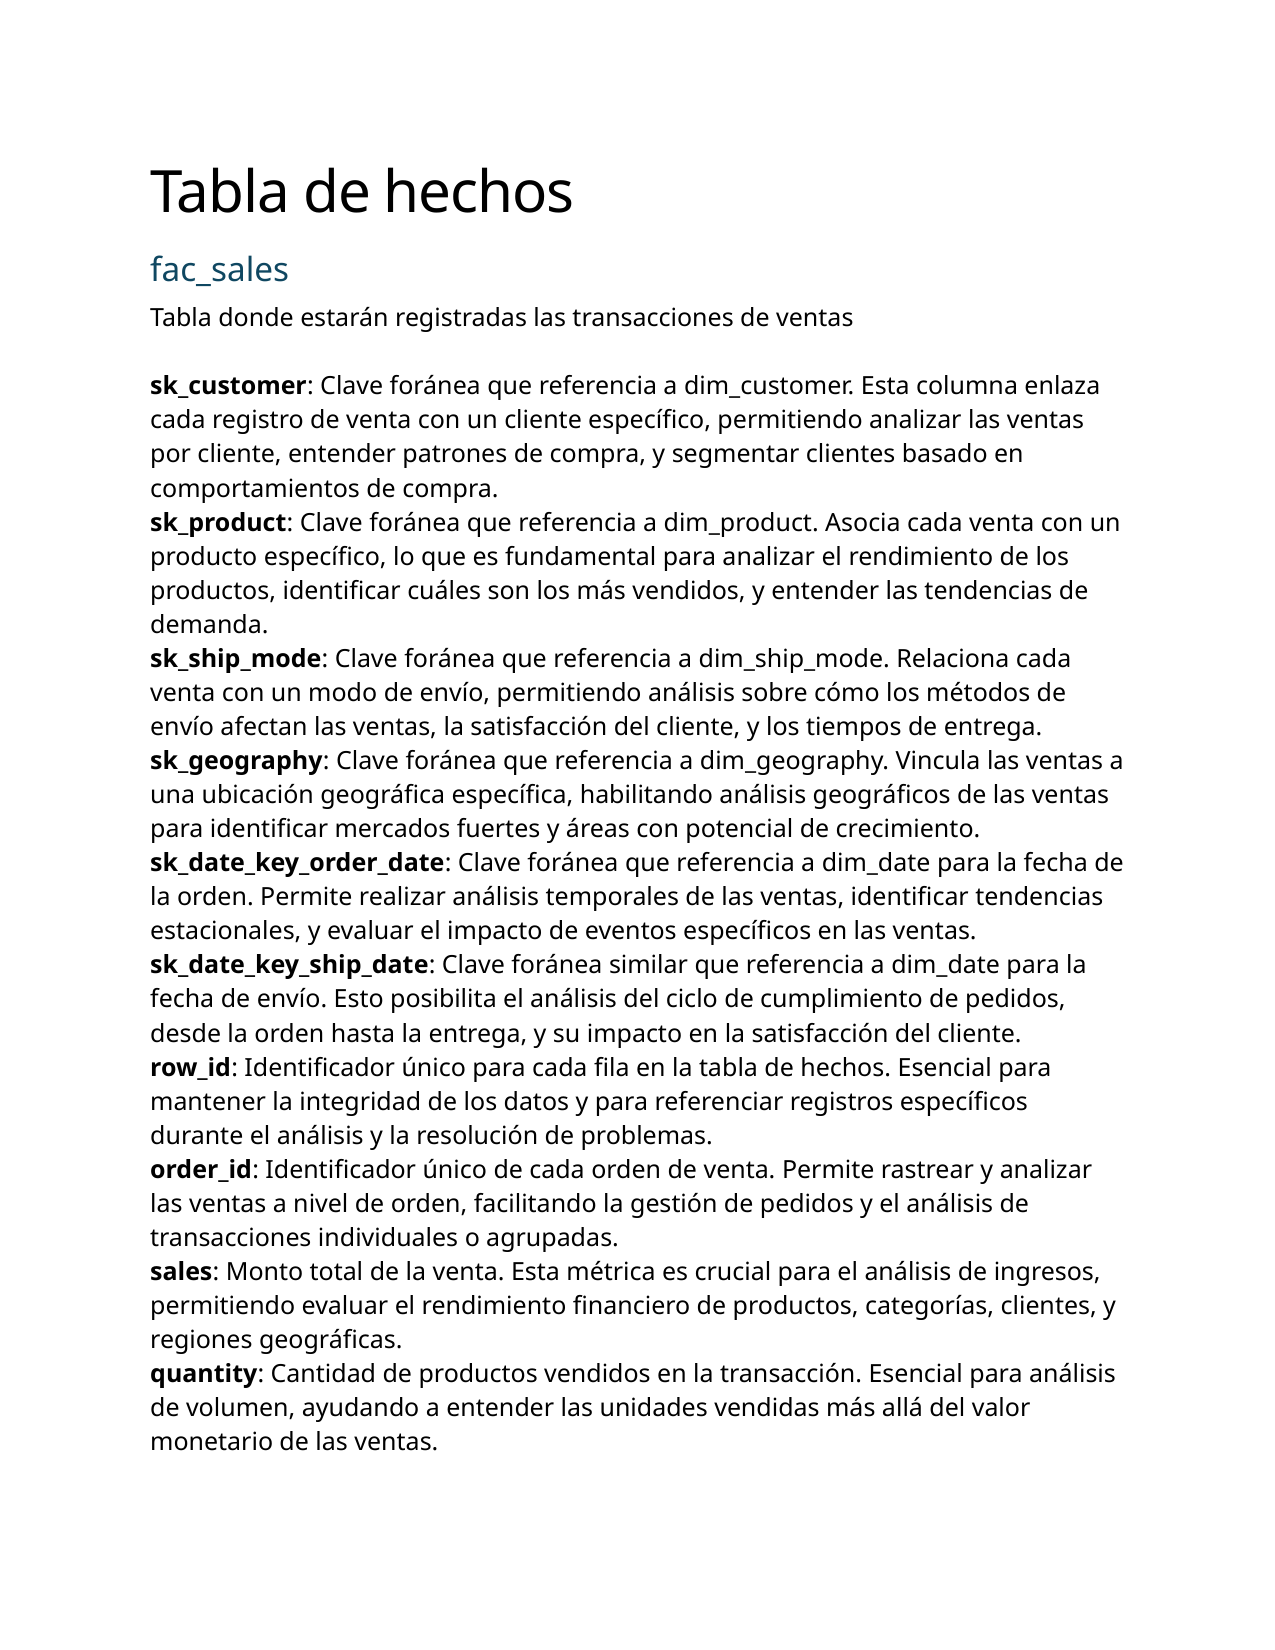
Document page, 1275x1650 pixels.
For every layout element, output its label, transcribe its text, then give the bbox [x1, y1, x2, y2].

text sk_customer: Clave foránea que referencia a dim_customer. Esta columna enlaza cada registro de venta con un cliente específico, permitiendo analizar las ventas por cliente, entender patrones de compra, y segmentar clientes basado en comportamientos de compra. [150, 368, 1125, 504]
text order_id: Identificador único de cada orden de venta. Permite rastrear y analizar las ventas a nivel de orden, facilitando la gestión de pedidos y el análisis de transacciones individuales o agrupadas. [150, 1151, 1125, 1254]
text quantity: Cantidad de productos vendidos en la transacción. Esencial para análisis de volumen, ayudando a entender las unidades vendidas más allá del valor monetario de las ventas. [150, 1356, 1125, 1458]
text Tabla donde estarán registradas las transacciones de ventas [150, 300, 1125, 334]
text sk_date_key_ship_date: Clave foránea similar que referencia a dim_date para la fecha de envío. Esto posibilita el análisis del ciclo de cumplimiento de pedidos, desde la orden hasta la entrega, y su impacto en la satisfacción del cliente. [150, 947, 1125, 1049]
text sk_geography: Clave foránea que referencia a dim_geography. Vincula las ventas a una ubicación geográfica específica, habilitando análisis geográficos de las ventas para identificar mercados fuertes y áreas con potencial de crecimiento. [150, 743, 1125, 845]
subtitle fac_sales [150, 246, 1125, 292]
title Tabla de hechos [150, 150, 1125, 229]
text sk_ship_mode: Clave foránea que referencia a dim_ship_mode. Relaciona cada venta con un modo de envío, permitiendo análisis sobre cómo los métodos de envío afectan las ventas, la satisfacción del cliente, y los tiempos de entrega. [150, 641, 1125, 743]
text sk_date_key_order_date: Clave foránea que referencia a dim_date para la fecha de la orden. Permite realizar análisis temporales de las ventas, identificar tendencias estacionales, y evaluar el impacto de eventos específicos en las ventas. [150, 845, 1125, 947]
text row_id: Identificador único para cada fila en la tabla de hechos. Esencial para mantener la integridad de los datos y para referenciar registros específicos durante el análisis y la resolución de problemas. [150, 1049, 1125, 1151]
text sales: Monto total de la venta. Esta métrica es crucial para el análisis de ingresos, permitiendo evaluar el rendimiento financiero de productos, categorías, clientes, y regiones geográficas. [150, 1254, 1125, 1356]
text sk_product: Clave foránea que referencia a dim_product. Asocia cada venta con un producto específico, lo que es fundamental para analizar el rendimiento de los productos, identificar cuáles son los más vendidos, y entender las tendencias de demanda. [150, 504, 1125, 641]
